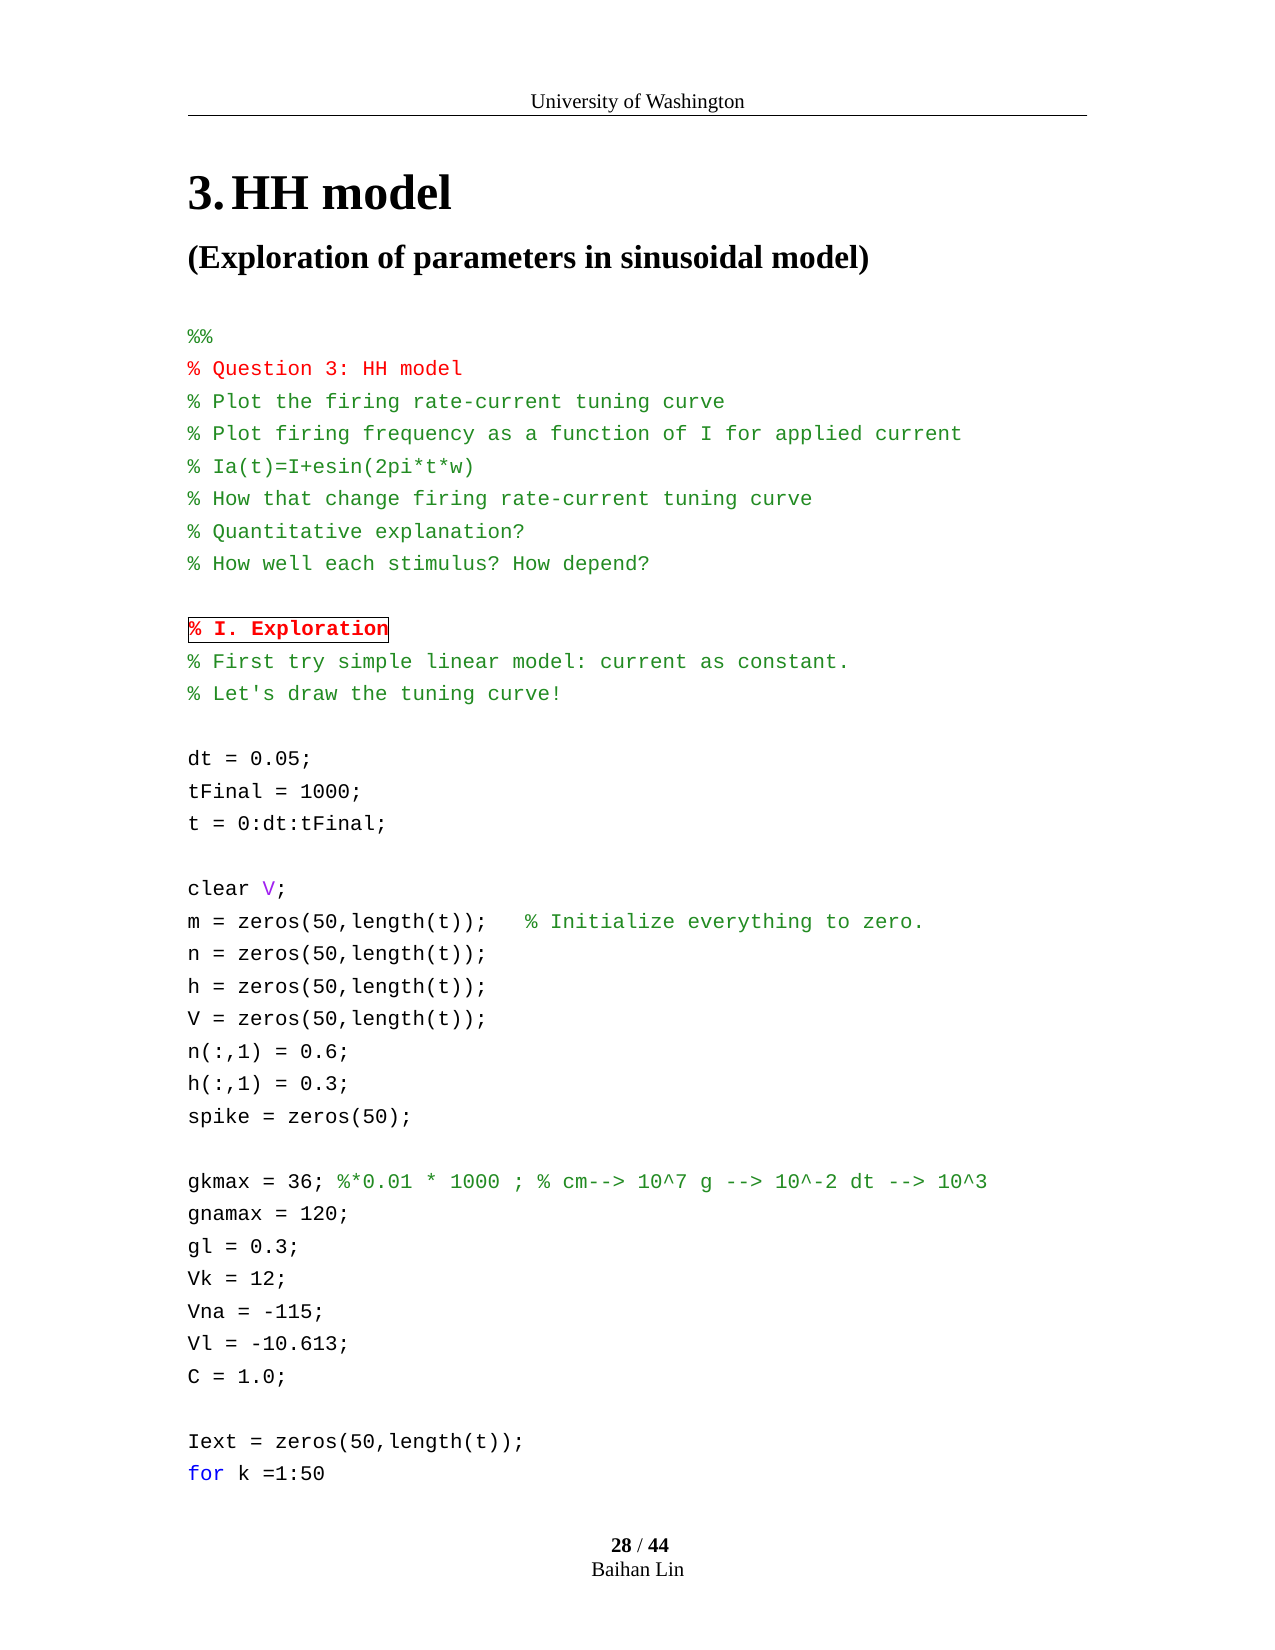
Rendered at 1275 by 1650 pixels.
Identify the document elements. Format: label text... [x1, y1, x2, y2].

text gl = 0.3; [187, 1231, 1087, 1264]
text n = zeros(50,length(t)); [187, 939, 1087, 971]
text % First try simple linear model: current as constant. [187, 646, 1087, 679]
text gnamax = 120; [187, 1199, 1087, 1231]
text gkmax = 36; %*0.01 * 1000 ; % cm--> 10^7 g --> 10^-2 dt --> 10^3 [187, 1166, 1087, 1199]
text % Let's draw the tuning curve! [187, 679, 1087, 711]
text C = 1.0; [187, 1361, 1087, 1394]
text h = zeros(50,length(t)); [187, 971, 1087, 1004]
text % Ia(t)=I+esin(2pi*t*w) [187, 451, 1087, 484]
text % I. Exploration [187, 614, 1087, 646]
text dt = 0.05; [187, 744, 1087, 776]
text V = zeros(50,length(t)); [187, 1004, 1087, 1036]
text % Quantitative explanation? [187, 516, 1087, 549]
text % How well each stimulus? How depend? [187, 549, 1087, 581]
text %% [187, 321, 1087, 354]
text Vk = 12; [187, 1264, 1087, 1296]
list HH model [187, 159, 1087, 224]
text spike = zeros(50); [187, 1101, 1087, 1134]
text Vna = -115; [187, 1296, 1087, 1329]
text n(:,1) = 0.6; [187, 1036, 1087, 1069]
text % Plot the firing rate-current tuning curve [187, 386, 1087, 419]
text % Question 3: HH model [187, 354, 1087, 386]
text (Exploration of parameters in sinusoidal model) [187, 224, 1087, 289]
text tFinal = 1000; [187, 776, 1087, 809]
text h(:,1) = 0.3; [187, 1069, 1087, 1101]
text for k =1:50 [187, 1459, 1087, 1491]
text Iext = zeros(50,length(t)); [187, 1426, 1087, 1459]
text t = 0:dt:tFinal; [187, 809, 1087, 841]
text clear V; [187, 874, 1087, 906]
text m = zeros(50,length(t)); % Initialize everything to zero. [187, 906, 1087, 939]
text % Plot firing frequency as a function of I for applied current [187, 419, 1087, 451]
text % How that change firing rate-current tuning curve [187, 484, 1087, 516]
text Vl = -10.613; [187, 1329, 1087, 1361]
